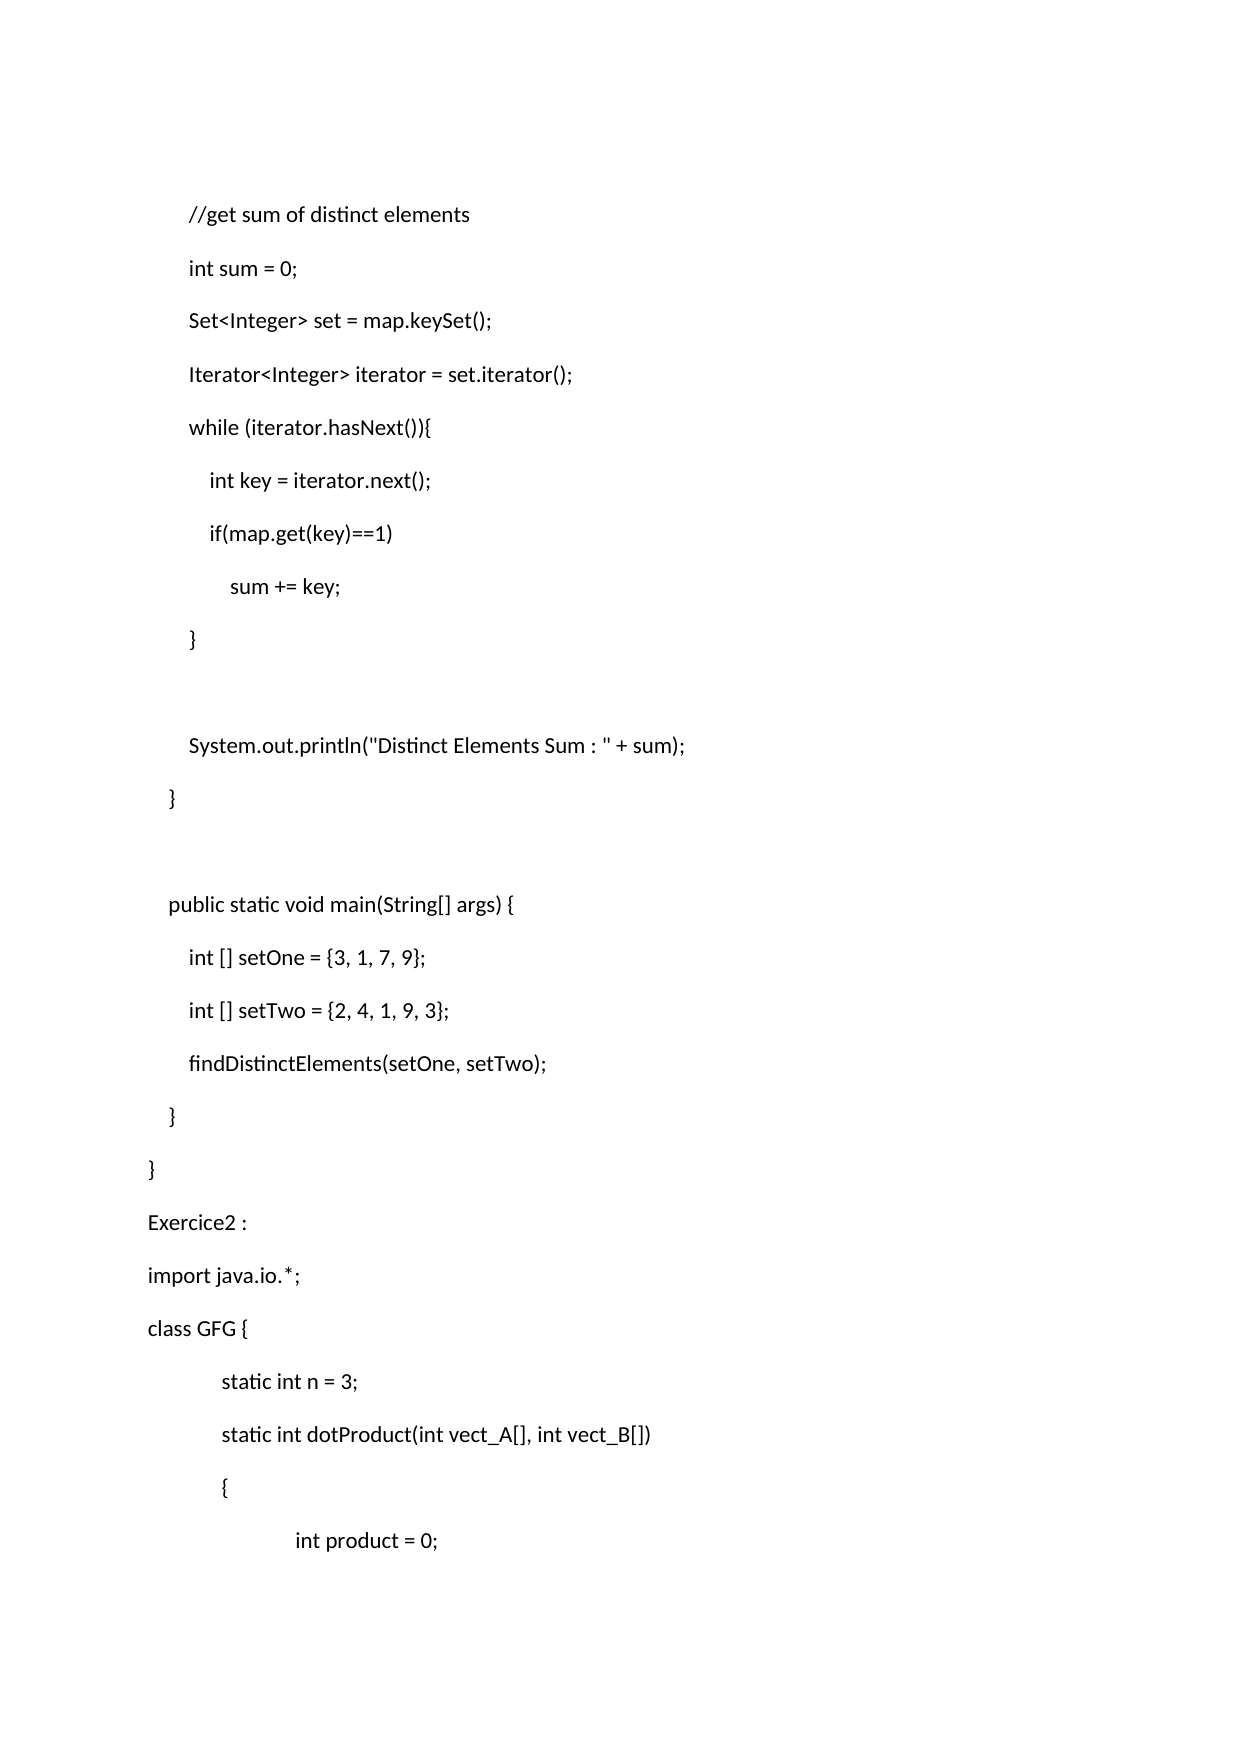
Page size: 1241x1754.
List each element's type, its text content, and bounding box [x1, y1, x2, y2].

text //get sum of distinct elements [148, 201, 1093, 229]
text if(map.get(key)==1) [148, 519, 1093, 547]
text } [148, 1155, 1093, 1183]
text sum += key; [148, 572, 1093, 600]
text static int n = 3; [148, 1367, 1093, 1395]
text public static void main(String[] args) { [148, 890, 1093, 918]
text Exercice2 : [148, 1208, 1093, 1236]
text while (iterator.hasNext()){ [148, 413, 1093, 441]
text { [148, 1473, 1093, 1501]
text Set<Integer> set = map.keySet(); [148, 307, 1093, 335]
text import java.io.*; [148, 1261, 1093, 1289]
text class GFG { [148, 1314, 1093, 1342]
text int product = 0; [148, 1526, 1093, 1554]
text static int dotProduct(int vect_A[], int vect_B[]) [148, 1420, 1093, 1448]
text findDistinctElements(setOne, setTwo); [148, 1049, 1093, 1077]
text Iterator<Integer> iterator = set.iterator(); [148, 360, 1093, 388]
text int [] setOne = {3, 1, 7, 9}; [148, 943, 1093, 971]
text int sum = 0; [148, 254, 1093, 282]
text } [148, 625, 1093, 653]
text } [148, 784, 1093, 812]
text System.out.println("Distinct Elements Sum : " + sum); [148, 731, 1093, 759]
text } [148, 1102, 1093, 1130]
text int [] setTwo = {2, 4, 1, 9, 3}; [148, 996, 1093, 1024]
text int key = iterator.next(); [148, 466, 1093, 494]
